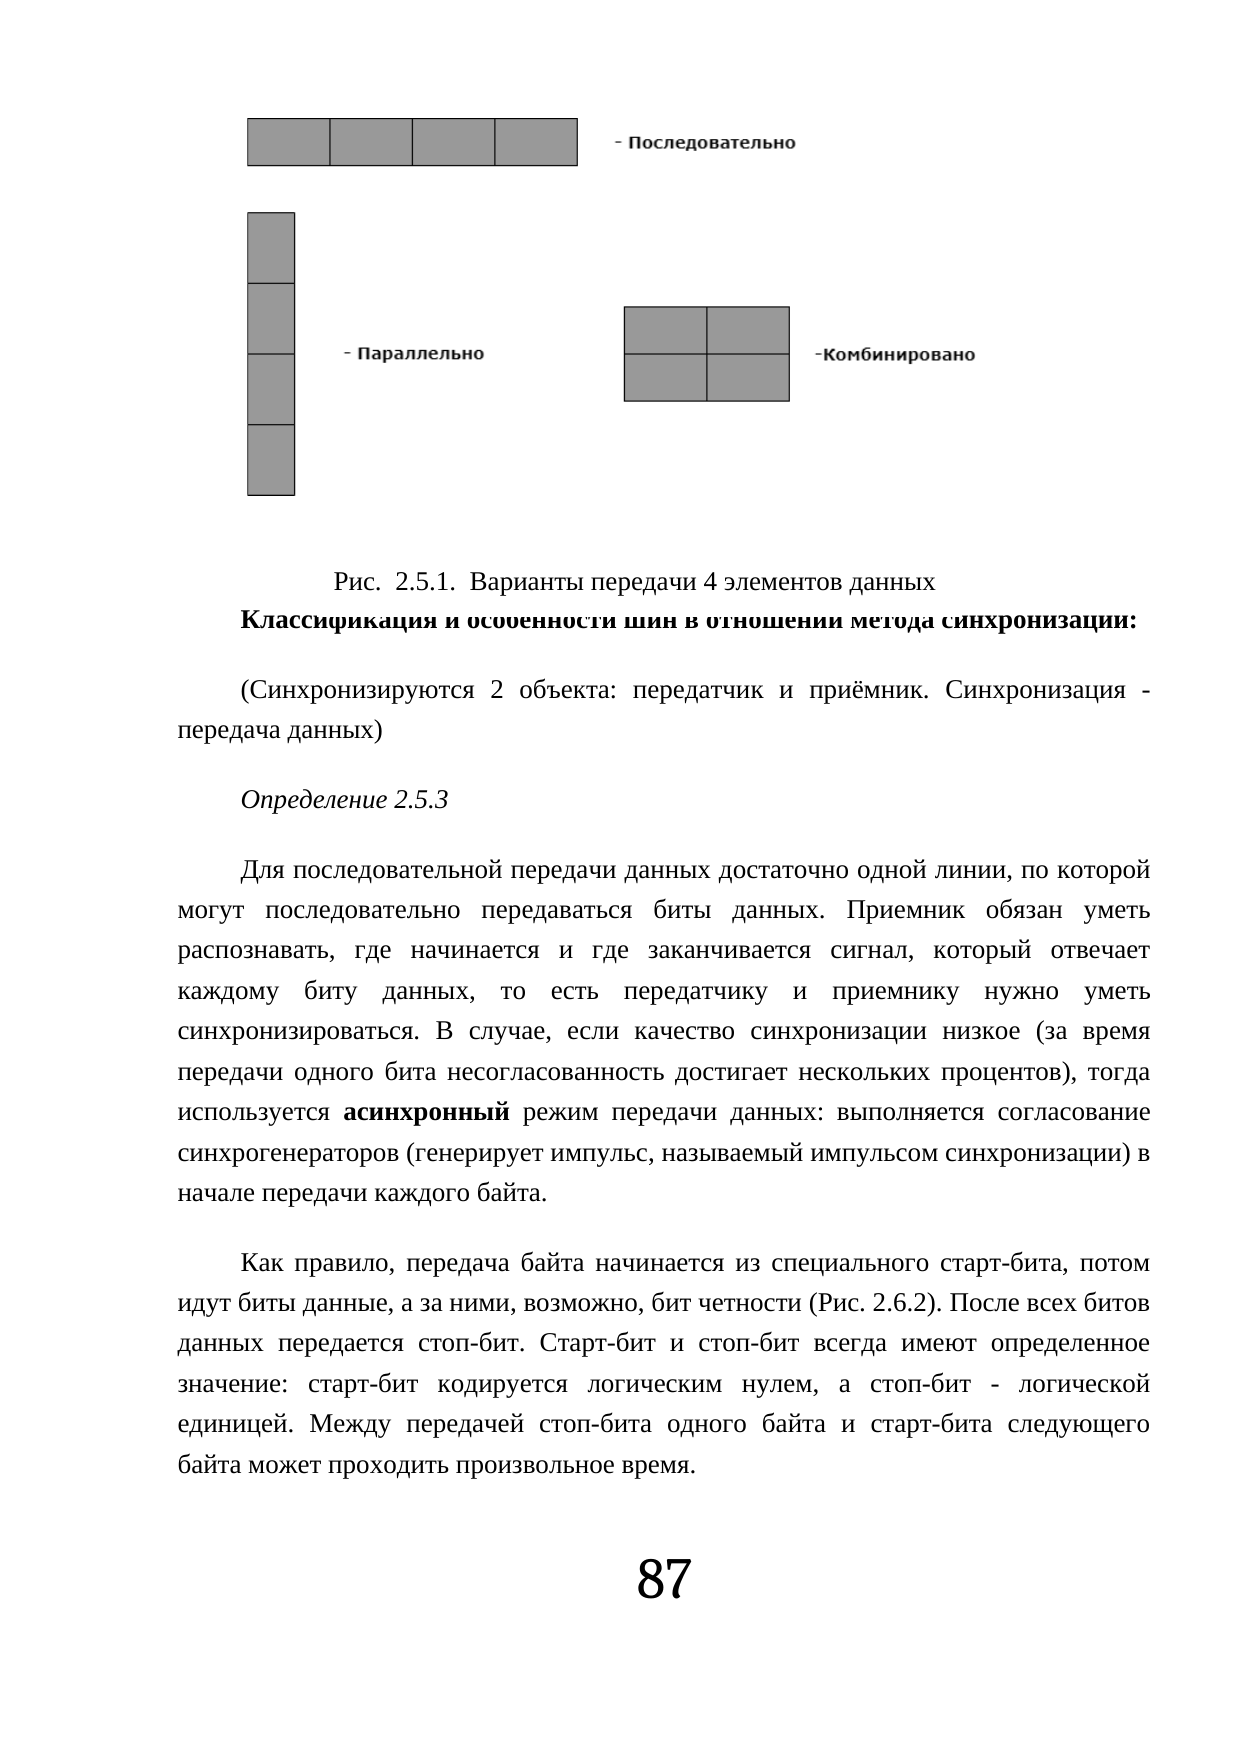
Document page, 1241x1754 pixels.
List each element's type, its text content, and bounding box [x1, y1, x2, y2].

text (Синхронизируются 2 объекта: передатчик и приёмник. Синхронизация - передача данных) [177, 673, 1152, 745]
text Для последовательной передачи данных достаточно одной линии, по которой могут последовательно передаваться биты данных. Приемник обязан уметь распознавать, где начинается и где заканчивается сигнал, который отвечает каждому биту данных, то есть передатчику и приемнику нужно уметь синхронизироваться. В случае, если качество синхронизации низкое (за время передачи одного бита несогласованность достигает нескольких процентов), тогда используется асинхронный режим передачи данных: выполняется согласование синхрогенераторов (генерирует импульс, называемый импульсом синхронизации) в начале передачи каждого байта. [177, 853, 1152, 1207]
text Как правило, передача байта начинается из специального старт-бита, потом идут биты данные, а за ними, возможно, бит четности (Рис. 2.6.2). После всех битов данных передается стоп-бит. Старт-бит и стоп-бит всегда имеют определенное значение: старт-бит кодируется логическим нулем, а стоп-бит - логической единицей. Между передачей стоп-бита одного байта и старт-бита следующего байта может проходить произвольное время. [177, 1246, 1152, 1479]
text Классификация и особенности шин в отношении метода синхронизации: [177, 603, 1152, 635]
text Определение 2.5.3 [177, 783, 1152, 814]
